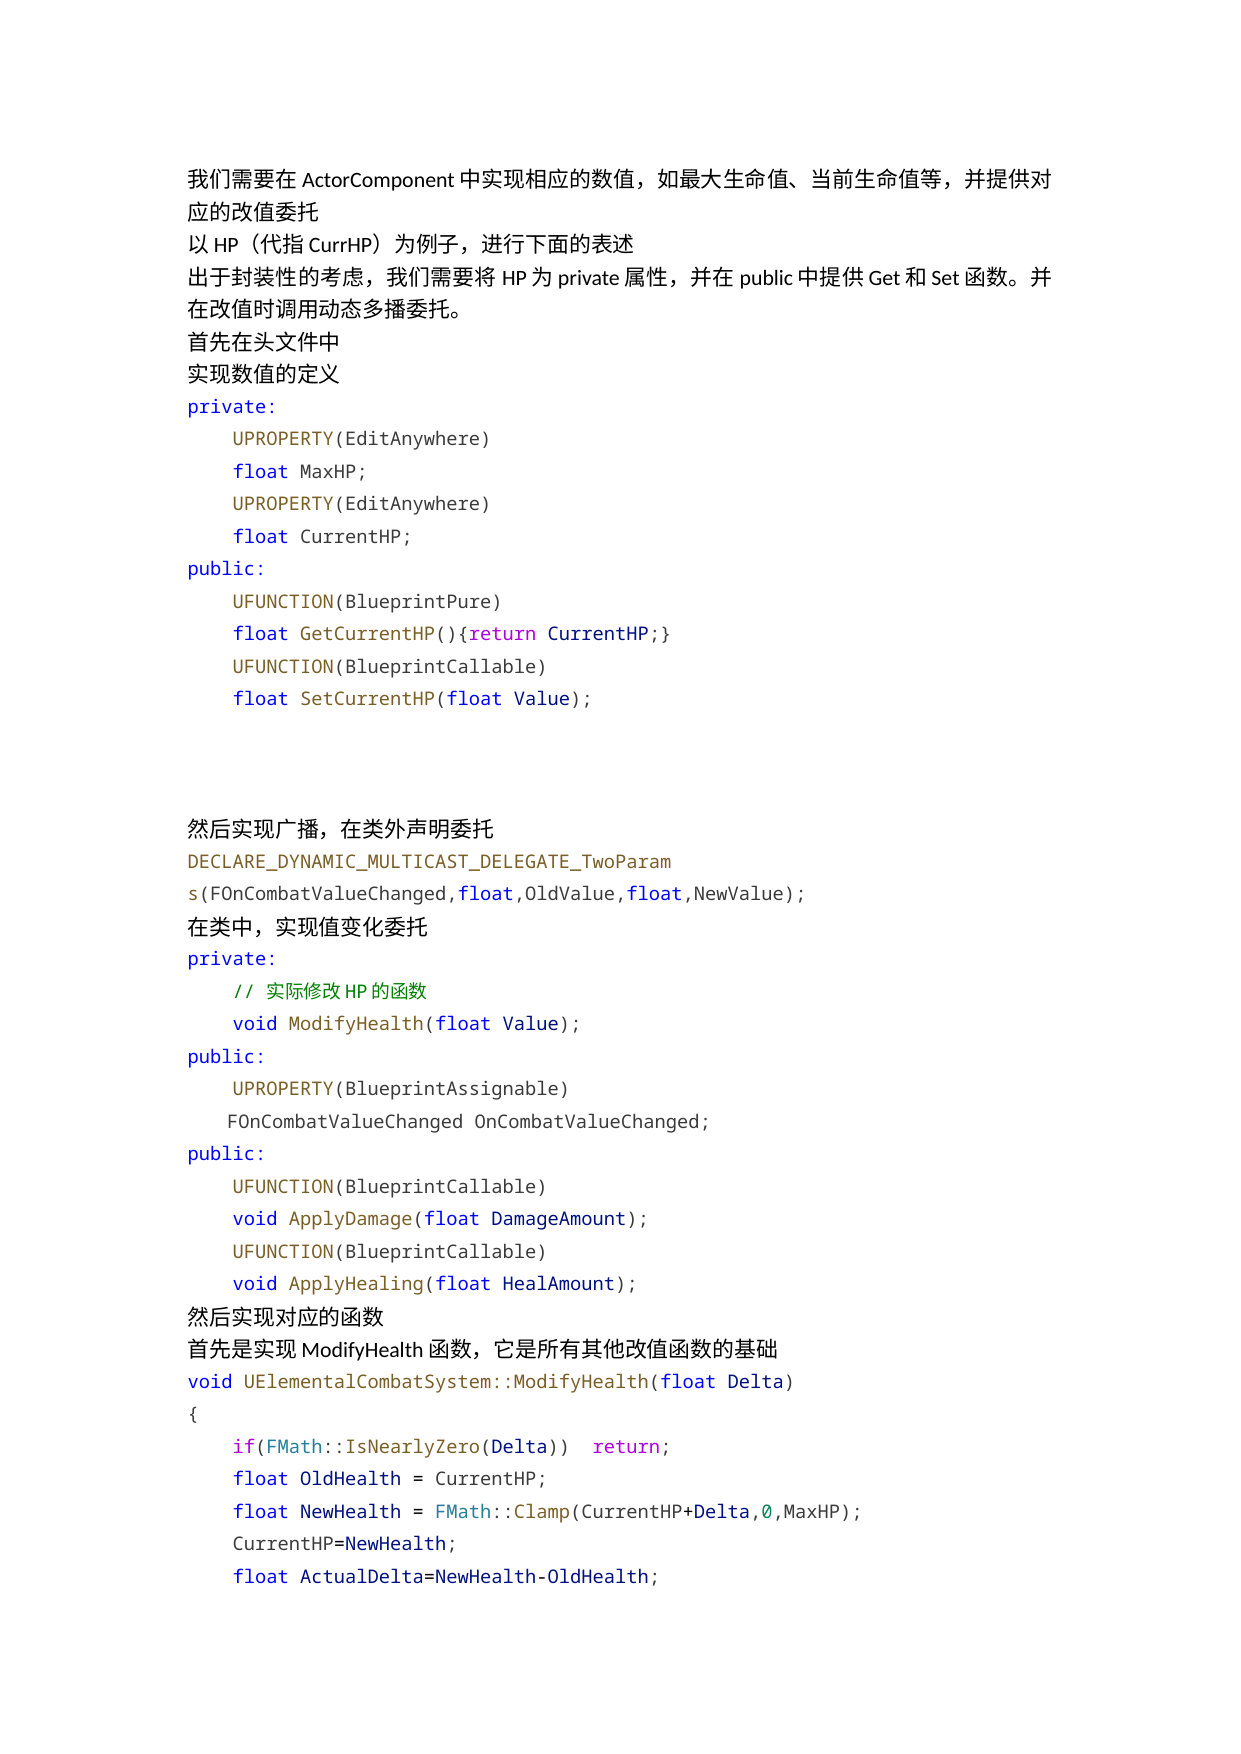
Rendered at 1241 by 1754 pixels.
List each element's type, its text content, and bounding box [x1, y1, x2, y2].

text public: [187, 1137, 1053, 1169]
text 首先是实现ModifyHealth函数，它是所有其他改值函数的基础 [187, 1332, 1053, 1364]
text float GetCurrentHP(){return CurrentHP;} [187, 617, 1053, 649]
text DECLARE_DYNAMIC_MULTICAST_DELEGATE_TwoParams(FOnCombatValueChanged,float,OldValue,float,NewValue); [187, 844, 1053, 909]
text void UElementalCombatSystem::ModifyHealth(float Delta) [187, 1364, 1053, 1397]
text UPROPERTY(BlueprintAssignable) [187, 1072, 1053, 1104]
text public: [187, 1039, 1053, 1072]
text float OldHealth = CurrentHP; [187, 1462, 1053, 1494]
text private: [187, 389, 1053, 422]
text float NewHealth = FMath::Clamp(CurrentHP+Delta,0,MaxHP); [187, 1494, 1053, 1527]
text FOnCombatValueChanged OnCombatValueChanged; [187, 1104, 1053, 1137]
text float CurrentHP; [187, 519, 1053, 552]
text 然后实现对应的函数 [187, 1299, 1053, 1332]
text UFUNCTION(BlueprintCallable) [187, 649, 1053, 682]
text 出于封装性的考虑，我们需要将HP为private属性，并在public中提供Get和Set函数。并在改值时调用动态多播委托。 [187, 259, 1053, 324]
text void ModifyHealth(float Value); [187, 1007, 1053, 1039]
text UFUNCTION(BlueprintCallable) [187, 1169, 1053, 1202]
text float SetCurrentHP(float Value); [187, 682, 1053, 714]
text UPROPERTY(EditAnywhere) [187, 487, 1053, 519]
text float MaxHP; [187, 454, 1053, 487]
text if(FMath::IsNearlyZero(Delta)) return; [187, 1429, 1053, 1462]
text // 实际修改HP的函数 [187, 974, 1053, 1007]
text 我们需要在ActorComponent中实现相应的数值，如最大生命值、当前生命值等，并提供对应的改值委托 [187, 162, 1053, 227]
text float ActualDelta=NewHealth-OldHealth; [187, 1559, 1053, 1592]
text 首先在头文件中 [187, 324, 1053, 357]
text private: [187, 942, 1053, 974]
text CurrentHP=NewHealth; [187, 1527, 1053, 1559]
text UPROPERTY(EditAnywhere) [187, 422, 1053, 454]
text UFUNCTION(BlueprintPure) [187, 584, 1053, 617]
text void ApplyDamage(float DamageAmount); [187, 1202, 1053, 1234]
text 以HP（代指CurrHP）为例子，进行下面的表述 [187, 227, 1053, 259]
text 实现数值的定义 [187, 357, 1053, 389]
text 在类中，实现值变化委托 [187, 909, 1053, 942]
text { [187, 1397, 1053, 1429]
text UFUNCTION(BlueprintCallable) [187, 1234, 1053, 1267]
text public: [187, 552, 1053, 584]
text void ApplyHealing(float HealAmount); [187, 1267, 1053, 1299]
text 然后实现广播，在类外声明委托 [187, 812, 1053, 844]
